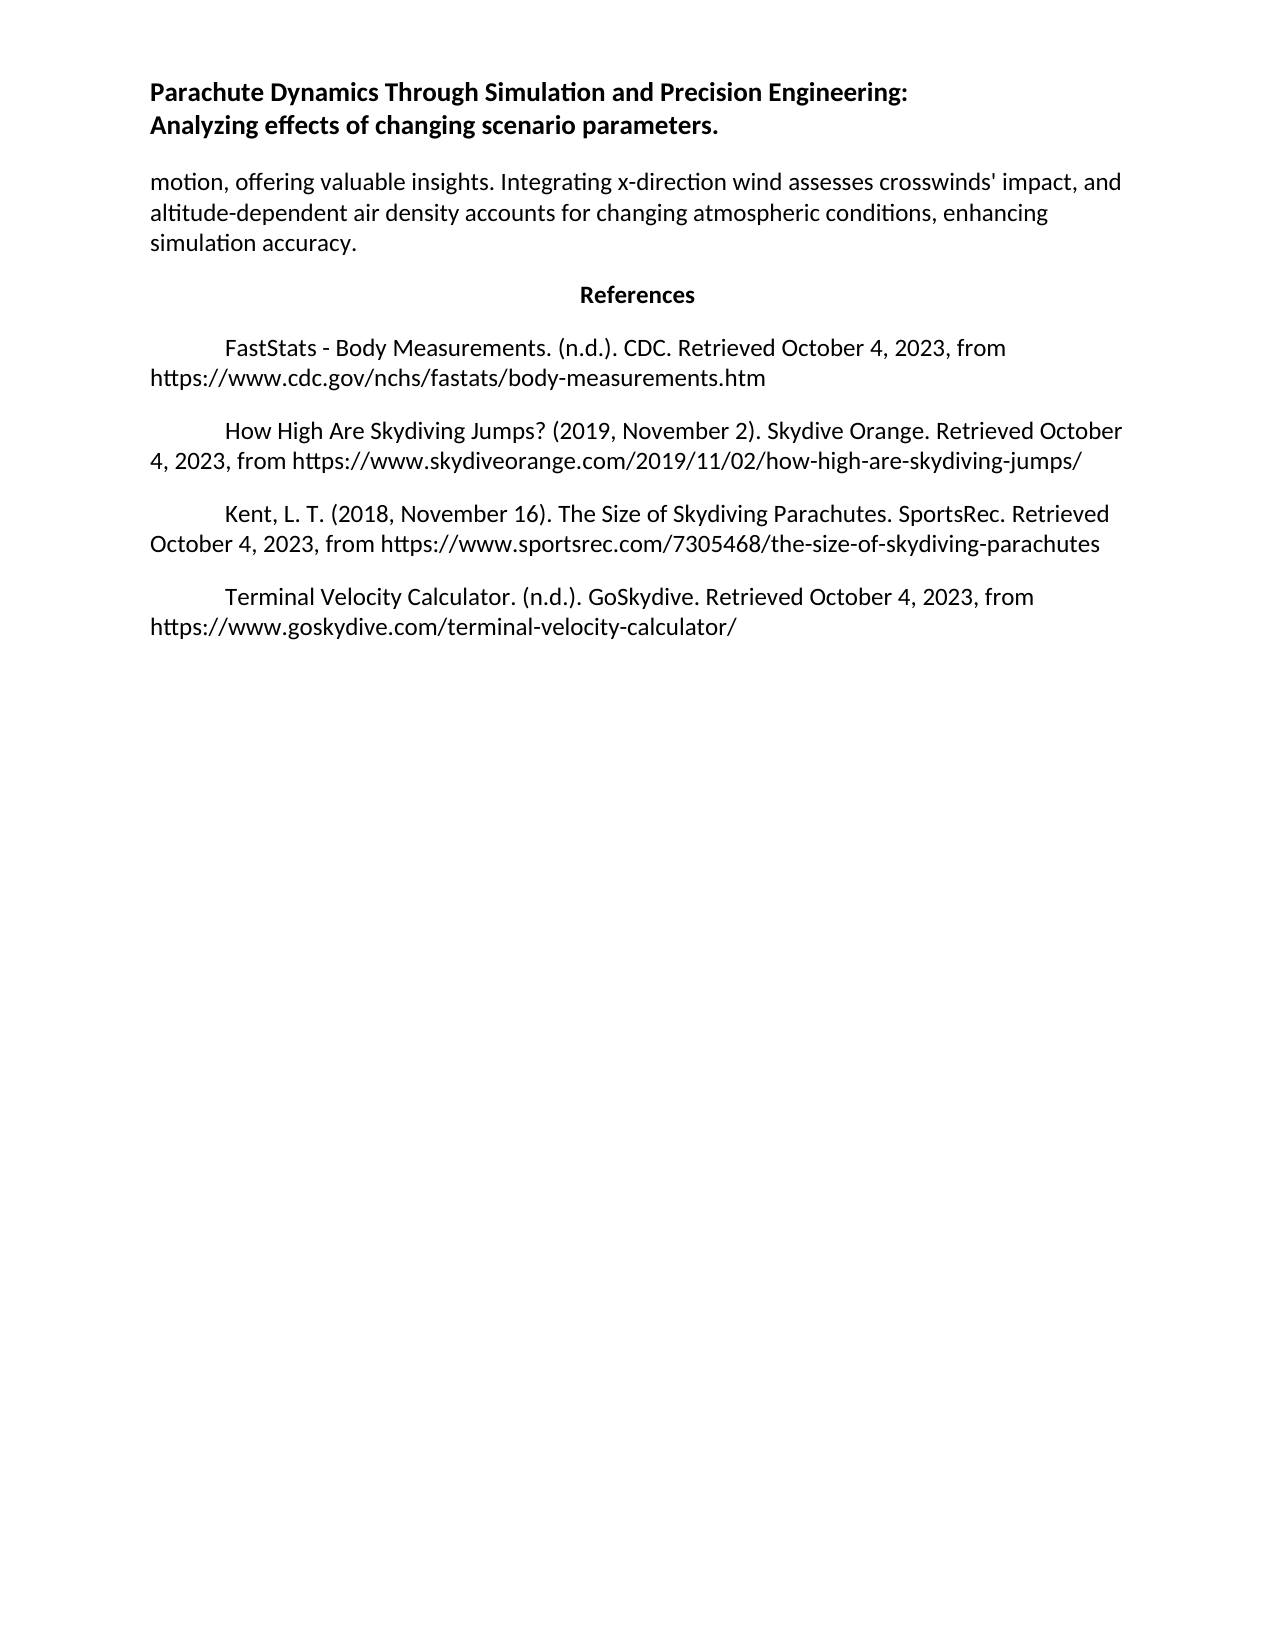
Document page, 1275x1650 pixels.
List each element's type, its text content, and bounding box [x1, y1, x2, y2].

text Kent, L. T. (2018, November 16). The Size of Skydiving Parachutes. SportsRec. Retrieved October 4, 2023, from https://www.sportsrec.com/7305468/the-size-of-skydiving-parachutes [150, 498, 1125, 559]
text How High Are Skydiving Jumps? (2019, November 2). Skydive Orange. Retrieved October 4, 2023, from https://www.skydiveorange.com/2019/11/02/how-high-are-skydiving-jumps/ [150, 415, 1125, 476]
text Terminal Velocity Calculator. (n.d.). GoSkydive. Retrieved October 4, 2023, from https://www.goskydive.com/terminal-velocity-calculator/ [150, 581, 1125, 642]
text References [150, 280, 1125, 310]
text FastStats - Body Measurements. (n.d.). CDC. Retrieved October 4, 2023, from https://www.cdc.gov/nchs/fastats/body-measurements.htm [150, 332, 1125, 393]
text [150, 166, 1125, 258]
